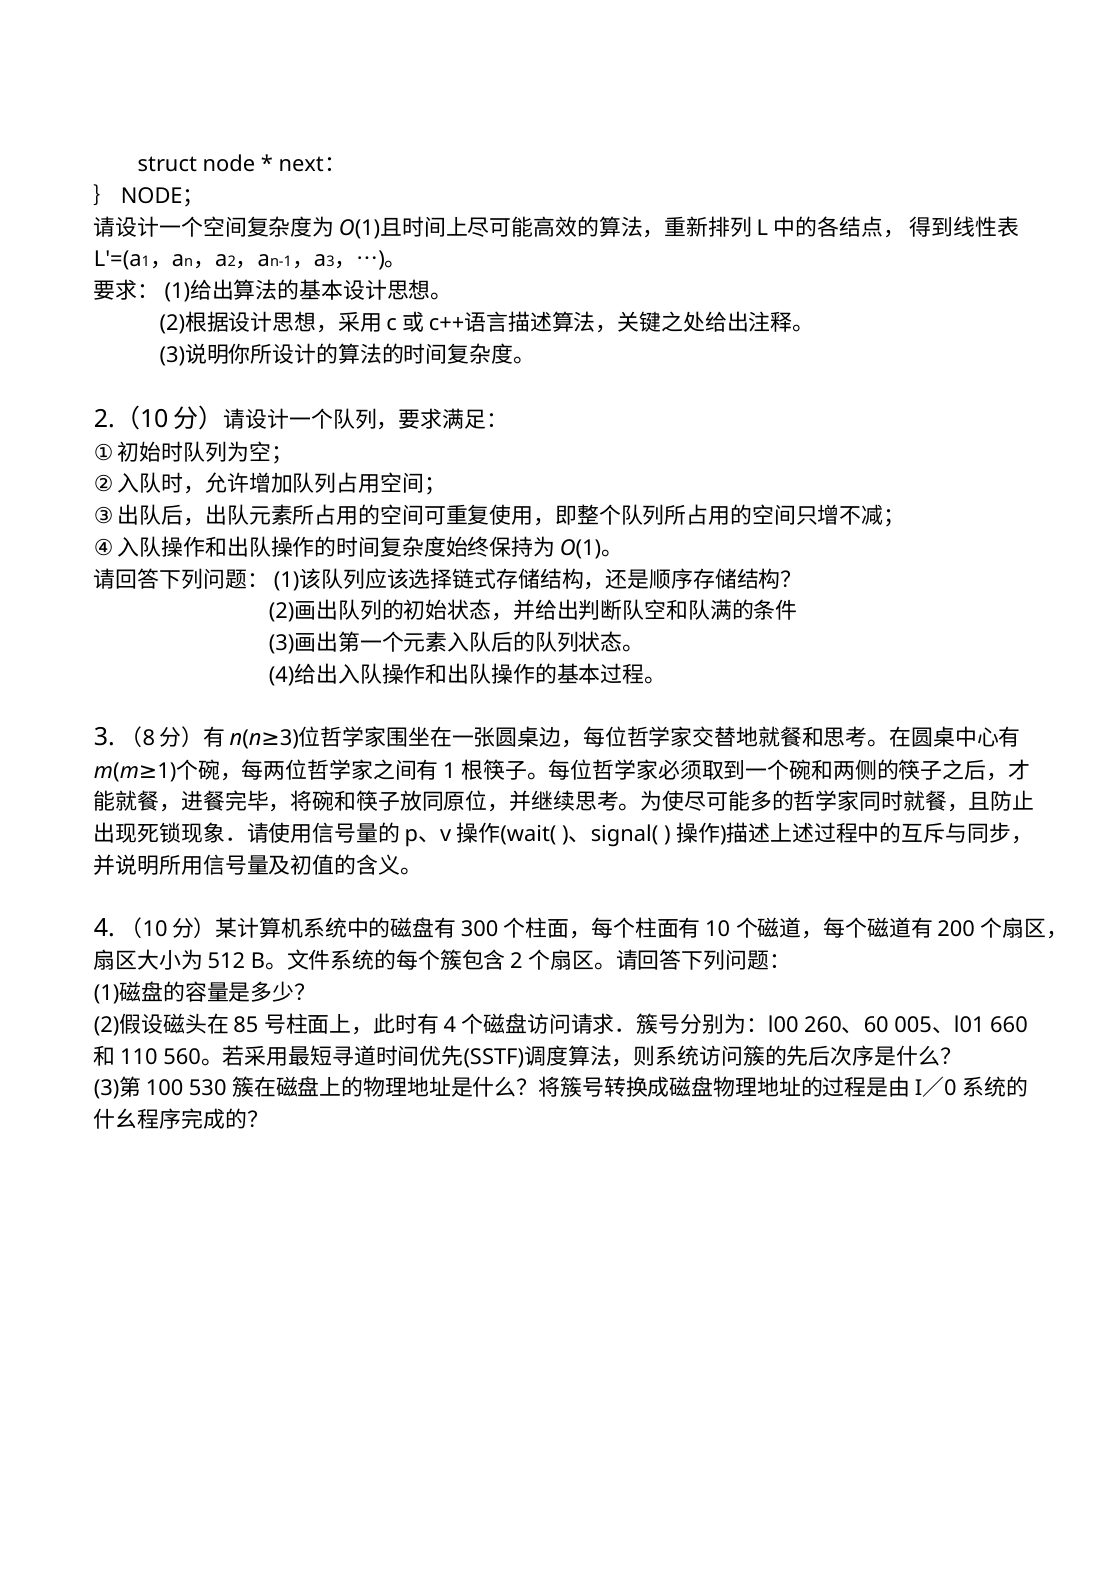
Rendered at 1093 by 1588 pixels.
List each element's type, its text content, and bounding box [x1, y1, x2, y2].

text (2)假设磁头在85 号柱面上，此时有4 个磁盘访问请求．簇号分别为：l00 260、60 005、l01 660 和110 560。若采用最短寻道时间优先(SSTF)调度算法，则系统访问簇的先后次序是什么？ [94, 1007, 1048, 1070]
text struct node * next： [94, 146, 1048, 178]
text 要求： (1)给出算法的基本设计思想。 [94, 273, 1048, 305]
text (2)画出队列的初始状态，并给出判断队空和队满的条件 [94, 593, 1048, 625]
text ④入队操作和出队操作的时间复杂度始终保持为O(1)。 [94, 530, 1048, 562]
text (4)给出入队操作和出队操作的基本过程。 [94, 657, 1048, 689]
text (3)第100 530 簇在磁盘上的物理地址是什么？将簇号转换成磁盘物理地址的过程是由I／0 系统的什幺程序完成的？ [94, 1070, 1048, 1134]
text 请回答下列问题： (1)该队列应该选择链式存储结构，还是顺序存储结构？ [94, 562, 1048, 593]
text (1)磁盘的容量是多少？ [94, 975, 1048, 1007]
text 4. （10分）某计算机系统中的磁盘有300 个柱面，每个柱面有10 个磁道，每个磁道有200 个扇区，扇区大小为512 B。文件系统的每个簇包含2 个扇区。请回答下列问题： [94, 909, 1048, 975]
text ③出队后，出队元素所占用的空间可重复使用，即整个队列所占用的空间只增不减； [94, 498, 1048, 530]
text ①初始时队列为空； [94, 434, 1048, 466]
text ②入队时，允许增加队列占用空间； [94, 466, 1048, 498]
text 请设计一个空间复杂度为O(1)且时间上尽可能高效的算法，重新排列L 中的各结点， 得到线性表L'=(a1，an，a2，an-1，a3，…)。 [94, 210, 1048, 273]
text (3)说明你所设计的算法的时间复杂度。 [94, 337, 1048, 368]
text 2.（10分）请设计一个队列，要求满足： [94, 398, 1048, 434]
text (2)根据设计思想，采用c 或c++语言描述算法，关键之处给出注释。 [94, 305, 1048, 337]
text ｝ NODE； [94, 178, 1048, 210]
text 3. （8分）有n(n≥3)位哲学家围坐在一张圆桌边，每位哲学家交替地就餐和思考。在圆桌中心有m(m≥1)个碗，每两位哲学家之间有1 根筷子。每位哲学家必须取到一个碗和两侧的筷子之后，才能就餐，进餐完毕，将碗和筷子放同原位，并继续思考。为使尽可能多的哲学家同时就餐，且防止出现死锁现象．请使用信号量的p、v 操作(wait( )、signal( ) 操作)描述上述过程中的互斥与同步，并说明所用信号量及初值的含义。 [94, 718, 1048, 879]
text (3)画出第一个元素入队后的队列状态。 [94, 625, 1048, 657]
